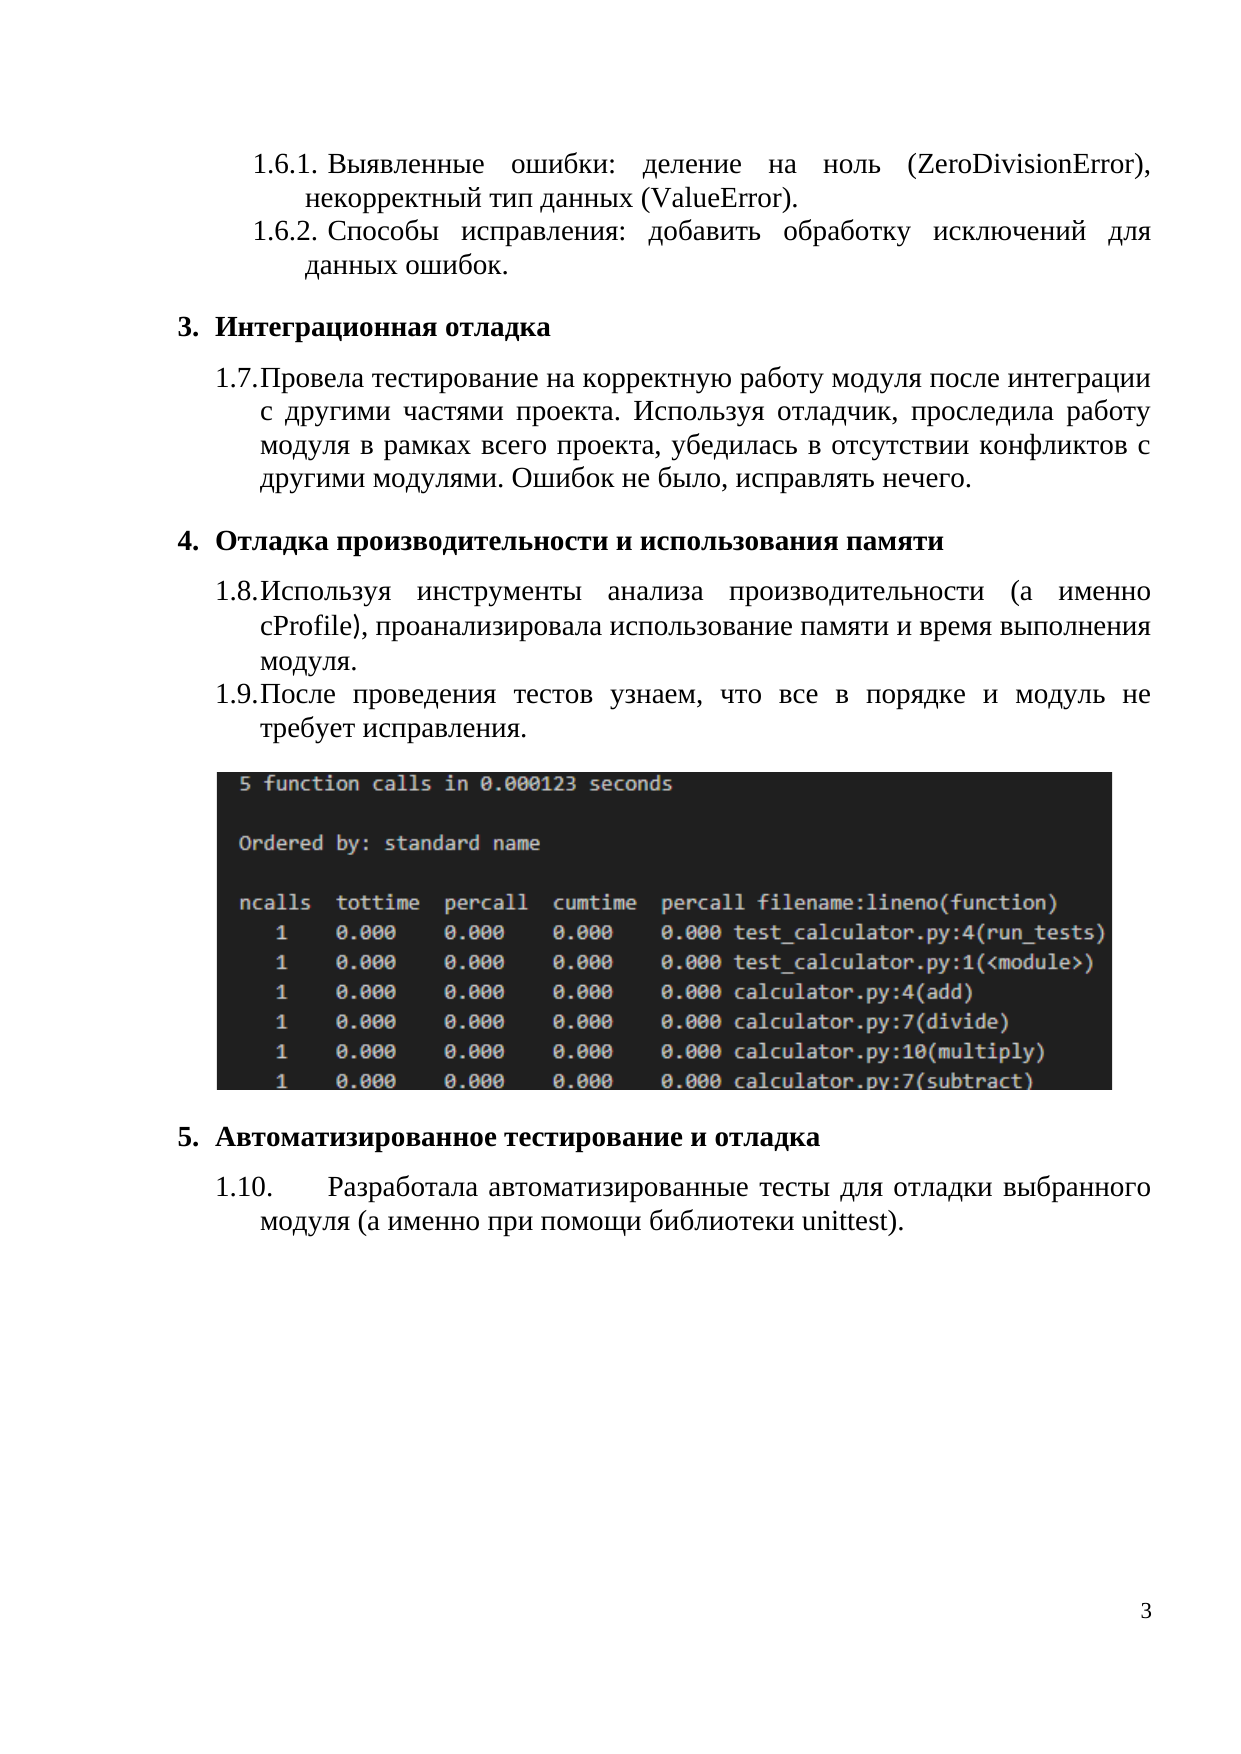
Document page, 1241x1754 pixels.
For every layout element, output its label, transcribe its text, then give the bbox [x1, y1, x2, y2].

list Используя инструменты анализа производительности (а именно cProfile), проанализировала использование памяти и время выполнения модуля. [215, 573, 1152, 676]
list Выявленные ошибки: деление на ноль (ZeroDivisionError), некорректный тип данных (ValueError). [252, 146, 1152, 213]
list Провела тестирование на корректную работу модуля после интеграции с другими частями проекта. Используя отладчик, проследила работу модуля в рамках всего проекта, убедилась в отсутствии конфликтов с другими модулями. Ошибок не было, исправлять нечего. [215, 360, 1152, 494]
list Интеграционная отладка [177, 309, 1152, 343]
list Автоматизированное тестирование и отладка [177, 1119, 1152, 1152]
picture [216, 772, 1113, 1090]
list Отладка производительности и использования памяти [177, 523, 1152, 557]
list Разработала автоматизированные тесты для отладки выбранного модуля (а именно при помощи библиотеки unittest). [215, 1169, 1152, 1236]
list После проведения тестов узнаем, что все в порядке и модуль не требует исправления. [215, 676, 1152, 743]
list Способы исправления: добавить обработку исключений для данных ошибок. [252, 213, 1152, 280]
